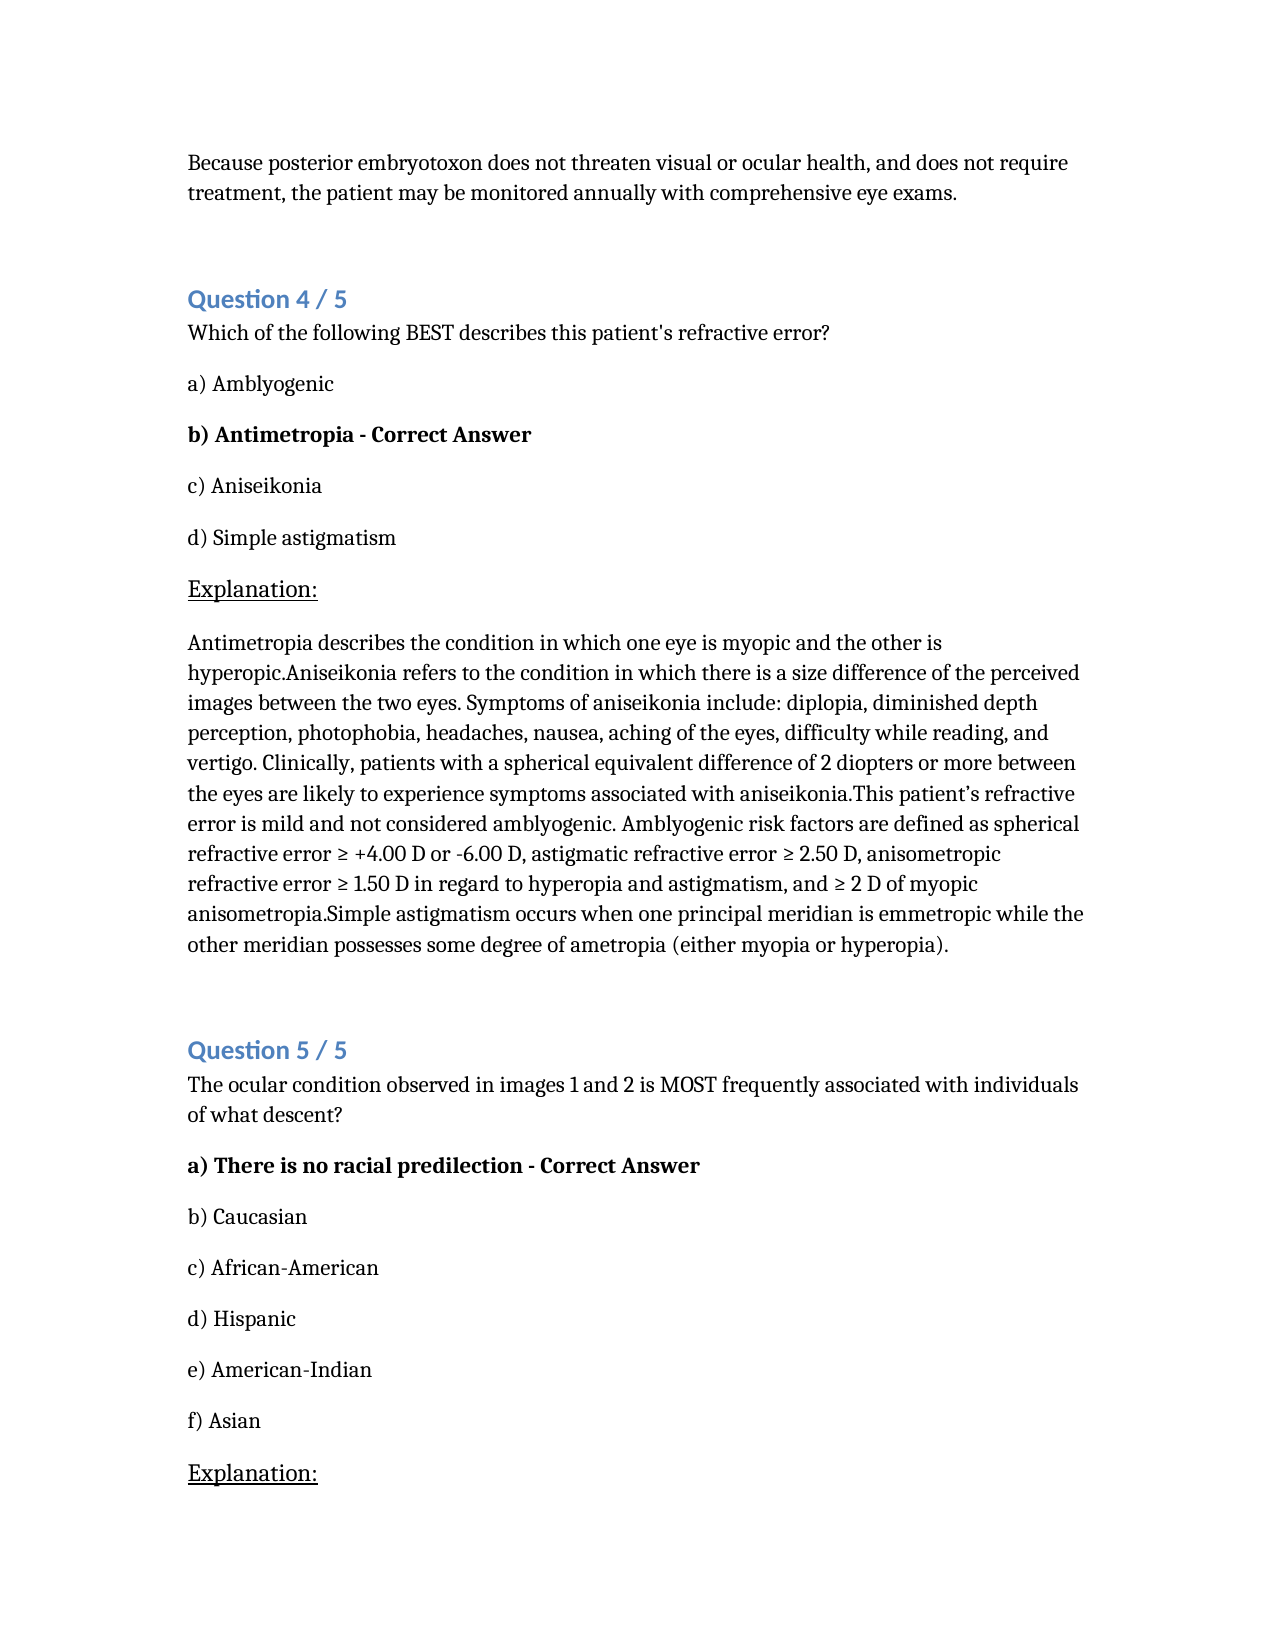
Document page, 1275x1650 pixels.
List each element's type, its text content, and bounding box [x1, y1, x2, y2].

text b) Caucasian [187, 1204, 1087, 1230]
text Explanation: [187, 575, 1087, 604]
text The ocular condition observed in images 1 and 2 is MOST frequently associated with individuals of what descent? [187, 1071, 1087, 1128]
text Antimetropia describes the condition in which one eye is myopic and the other is hyperopic.Aniseikonia refers to the condition in which there is a size difference of the perceived images between the two eyes. Symptoms of aniseikonia include: diplopia, diminished depth perception, photophobia, headaches, nausea, aching of the eyes, difficulty while reading, and vertigo. Clinically, patients with a spherical equivalent difference of 2 diopters or more between the eyes are likely to experience symptoms associated with aniseikonia.This patient’s refractive error is mild and not considered amblyogenic. Amblyogenic risk factors are defined as spherical refractive error ≥ +4.00 D or -6.00 D, astigmatic refractive error ≥ 2.50 D, anisometropic refractive error ≥ 1.50 D in regard to hyperopia and astigmatism, and ≥ 2 D of myopic anisometropia.Simple astigmatism occurs when one principal meridian is emmetropic while the other meridian possesses some degree of ametropia (either myopia or hyperopia). [187, 629, 1087, 958]
text d) Hispanic [187, 1306, 1087, 1332]
text a) Amblyogenic [187, 371, 1087, 398]
text c) Aniseikonia [187, 473, 1087, 500]
text Because posterior embryotoxon does not threaten visual or ocular health, and does not require treatment, the patient may be monitored annually with comprehensive eye exams. [187, 150, 1087, 207]
text d) Simple astigmatism [187, 524, 1087, 551]
text a) There is no racial predilection - Correct Answer [187, 1153, 1087, 1179]
text f) Asian [187, 1408, 1087, 1434]
text e) American-Indian [187, 1357, 1087, 1383]
text c) African-American [187, 1255, 1087, 1281]
text b) Antimetropia - Correct Answer [187, 422, 1087, 449]
text Which of the following BEST describes this patient's refractive error? [187, 320, 1087, 347]
subtitle Question 5 / 5 [187, 1033, 1087, 1066]
text Explanation: [187, 1459, 1087, 1488]
subtitle Question 4 / 5 [187, 282, 1087, 315]
